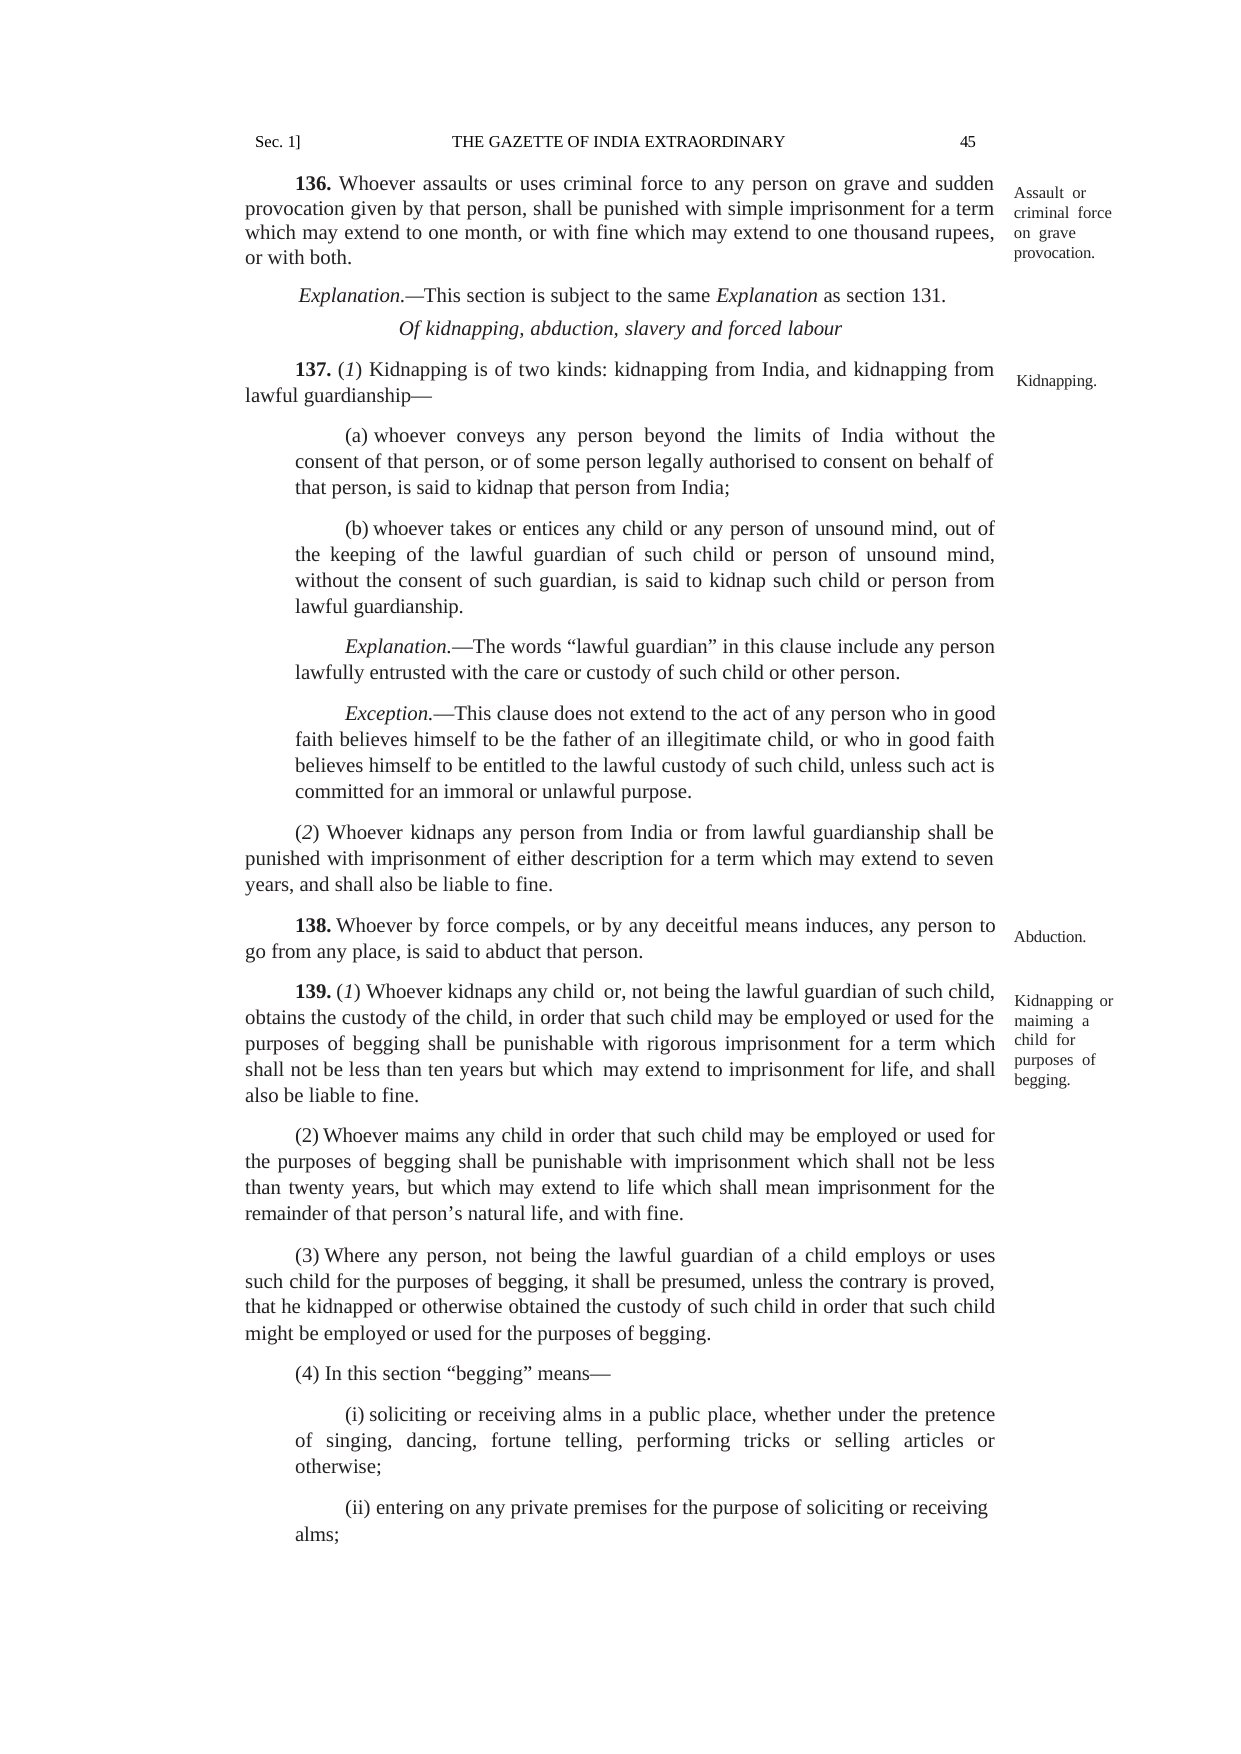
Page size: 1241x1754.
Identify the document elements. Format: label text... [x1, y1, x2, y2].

list Whoever assaults or uses criminal force to any person on grave and sudden provocation given by that person, shall be punished with simple imprisonment for a term which may extend to one month, or with fine which may extend to one thousand rupees, or with both. [245, 171, 996, 269]
list soliciting or receiving alms in a public place, whether under the pretence of singing, dancing, fortune telling, performing tricks or selling articles or otherwise; [295, 1402, 996, 1478]
text Of kidnapping, abduction, slavery and forced labour [249, 316, 992, 339]
list Whoever by force compels, or by any deceitful means induces, any person to go from any place, is said to abduct that person. [245, 913, 996, 963]
list In this section “begging” means— [295, 1361, 996, 1385]
text Explanation.––The words “lawful guardian” in this clause include any person lawfully entrusted with the care or custody of such child or other person. [295, 634, 995, 684]
text Kidnapping. [1016, 371, 1240, 390]
text Abduction. [1014, 927, 1240, 946]
list Whoever maims any child in order that such child may be employed or used for the purposes of begging shall be punishable with imprisonment which shall not be less than twenty years, but which may extend to life which shall mean imprisonment for the remainder of that person’s natural life, and with fine. [245, 1123, 996, 1225]
text Explanation.—This section is subject to the same Explanation as section 131. [249, 283, 996, 307]
text Kidnapping or maiming a child for purposes of begging. [1014, 991, 1119, 1088]
text alms; [295, 1522, 1240, 1546]
list Where any person, not being the lawful guardian of a child employs or uses such child for the purposes of begging, it shall be presumed, unless the contrary is proved, that he kidnapped or otherwise obtained the custody of such child in order that such child might be employed or used for the purposes of begging. [245, 1243, 996, 1344]
list (1) Whoever kidnaps any child or, not being the lawful guardian of such child, obtains the custody of the child, in order that such child may be employed or used for the purposes of begging shall be punishable with rigorous imprisonment for a term which shall not be less than ten years but which may extend to imprisonment for life, and shall also be liable to fine. [245, 979, 996, 1107]
text Assault or criminal force on grave provocation. [1014, 183, 1116, 262]
list whoever conveys any person beyond the limits of India without the consent of that person, or of some person legally authorised to consent on behalf of that person, is said to kidnap that person from India; [295, 423, 996, 499]
text Exception.—This clause does not extend to the act of any person who in good faith believes himself to be the father of an illegitimate child, or who in good faith believes himself to be entitled to the lawful custody of such child, unless such act is committed for an immoral or unlawful purpose. [295, 701, 996, 803]
text (2) Whoever kidnaps any person from India or from lawful guardianship shall be punished with imprisonment of either description for a term which may extend to seven years, and shall also be liable to fine. [245, 820, 996, 896]
list entering on any private premises for the purpose of soliciting or receiving [345, 1495, 996, 1519]
list whoever takes or entices any child or any person of unsound mind, out of the keeping of the lawful guardian of such child or person of unsound mind, without the consent of such guardian, is said to kidnap such child or person from lawful guardianship. [295, 516, 996, 618]
list (1) Kidnapping is of two kinds: kidnapping from India, and kidnapping from lawful guardianship–– [245, 357, 996, 407]
